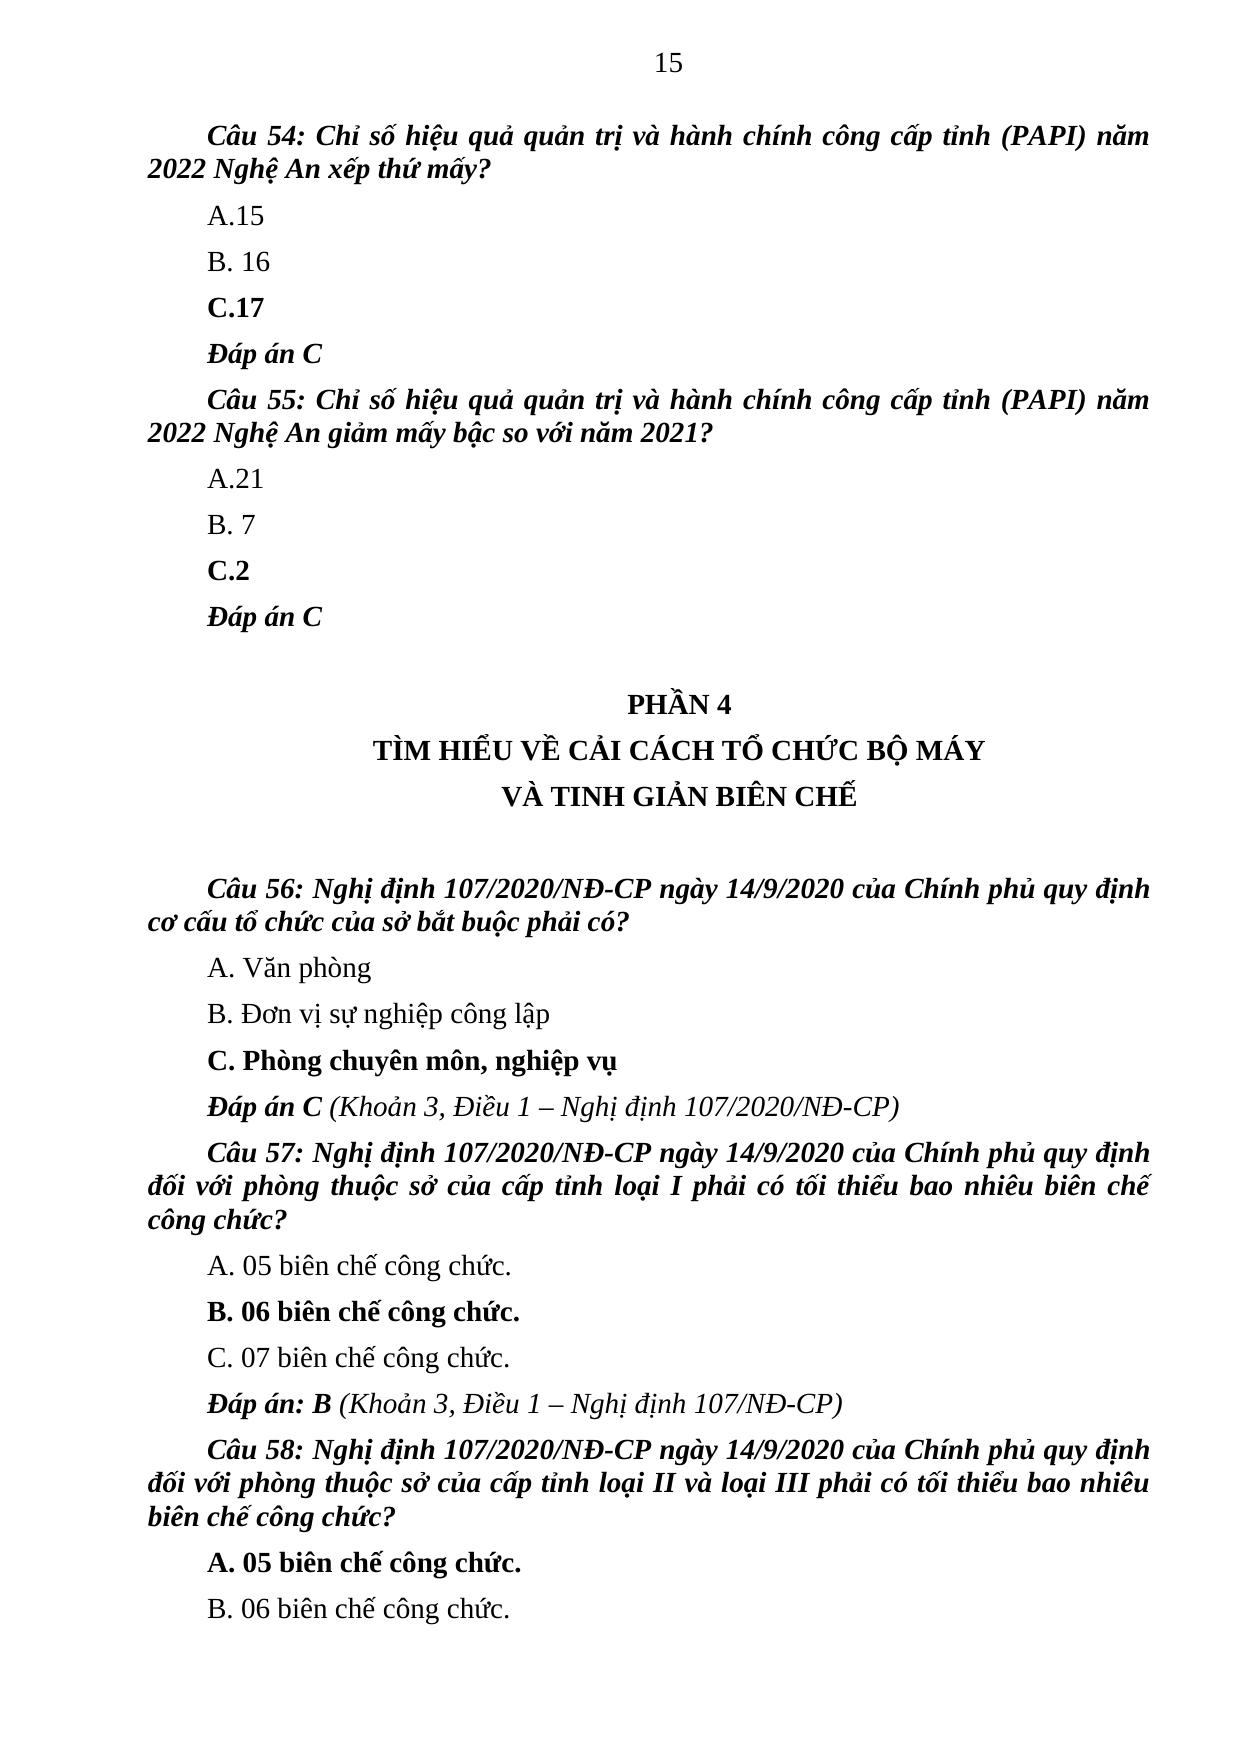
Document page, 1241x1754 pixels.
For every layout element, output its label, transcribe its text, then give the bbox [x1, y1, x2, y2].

text A.21 [148, 461, 1152, 495]
text PHẦN 4 [148, 687, 1152, 720]
text C. 07 biên chế công chức. [148, 1340, 1152, 1373]
text Đáp án C [148, 599, 1152, 633]
text Đáp án: B (Khoản 3, Điều 1 – Nghị định 107/NĐ-CP) [148, 1386, 1152, 1419]
text C.2 [148, 553, 1152, 587]
text Câu 58: Nghị định 107/2020/NĐ-CP ngày 14/9/2020 của Chính phủ quy định đối với phòng thuộc sở của cấp tỉnh loại II và loại III phải có tối thiểu bao nhiêu biên chế công chức? [148, 1432, 1152, 1533]
text B. 06 biên chế công chức. [148, 1591, 1152, 1625]
text Câu 55: Chỉ số hiệu quả quản trị và hành chính công cấp tỉnh (PAPI) năm 2022 Nghệ An giảm mấy bậc so với năm 2021? [148, 382, 1152, 449]
text Câu 56: Nghị định 107/2020/NĐ-CP ngày 14/9/2020 của Chính phủ quy định cơ cấu tổ chức của sở bắt buộc phải có? [148, 871, 1152, 938]
text A. 05 biên chế công chức. [148, 1248, 1152, 1281]
text B. 7 [148, 507, 1152, 541]
text Đáp án C [148, 336, 1152, 369]
text B. 16 [148, 244, 1152, 277]
text C. Phòng chuyên môn, nghiệp vụ [148, 1043, 1152, 1076]
text TÌM HIỂU VỀ CẢI CÁCH TỔ CHỨC BỘ MÁY [148, 733, 1152, 766]
text B. Đơn vị sự nghiệp công lập [148, 997, 1152, 1030]
text B. 06 biên chế công chức. [148, 1294, 1152, 1327]
text A. Văn phòng [148, 951, 1152, 984]
text A. 05 biên chế công chức. [148, 1545, 1152, 1579]
text A.15 [148, 198, 1152, 231]
text Câu 54: Chỉ số hiệu quả quản trị và hành chính công cấp tỉnh (PAPI) năm 2022 Nghệ An xếp thứ mấy? [148, 118, 1152, 185]
text C.17 [148, 290, 1152, 323]
text Đáp án C (Khoản 3, Điều 1 – Nghị định 107/2020/NĐ-CP) [148, 1089, 1152, 1122]
text Câu 57: Nghị định 107/2020/NĐ-CP ngày 14/9/2020 của Chính phủ quy định đối với phòng thuộc sở của cấp tỉnh loại I phải có tối thiểu bao nhiêu biên chế công chức? [148, 1135, 1152, 1235]
text VÀ TINH GIẢN BIÊN CHẾ [148, 779, 1152, 812]
